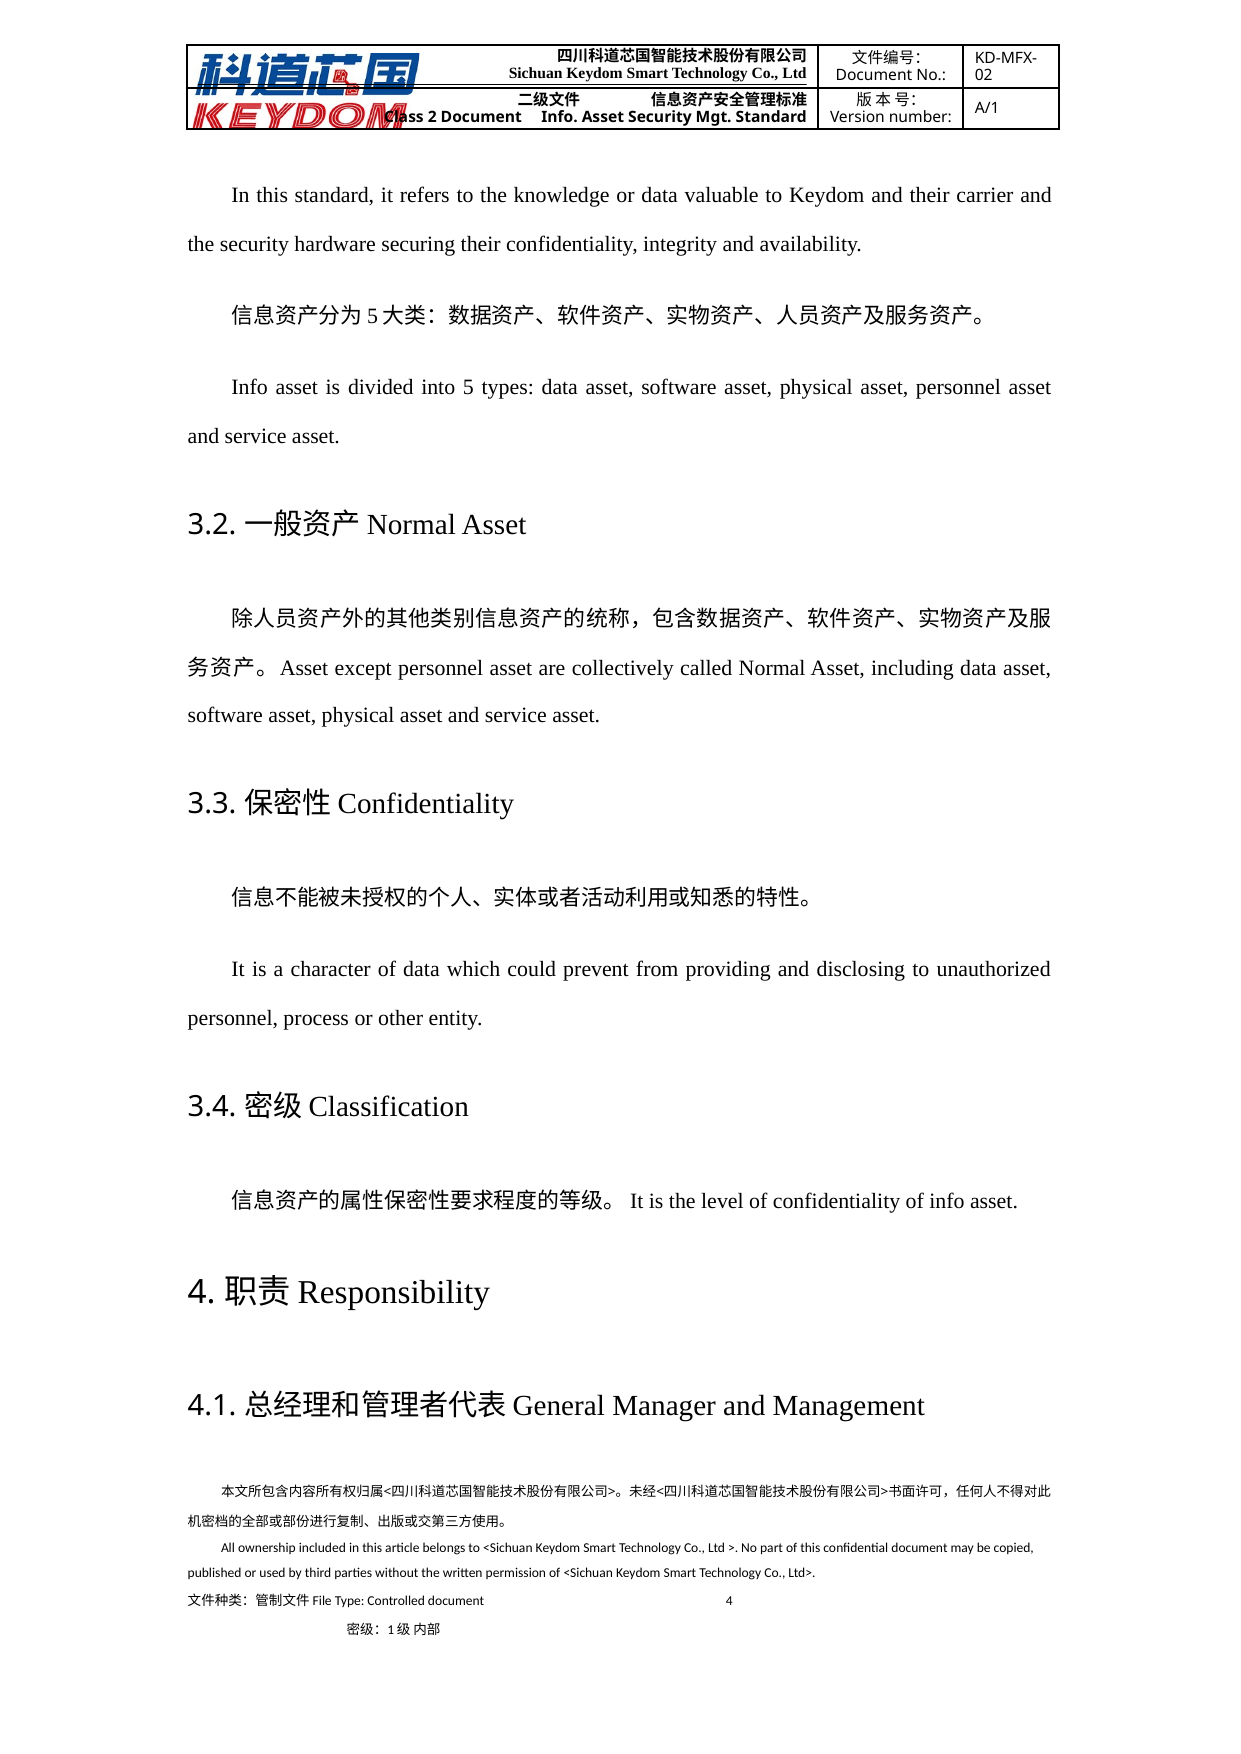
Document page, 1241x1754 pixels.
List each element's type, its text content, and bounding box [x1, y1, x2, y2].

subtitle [187, 1370, 1053, 1435]
subtitle 一般资产Normal Asset [187, 489, 1053, 554]
subtitle 职责Responsibility [187, 1256, 1053, 1321]
picture [192, 53, 420, 87]
text 信息不能被未授权的个人、实体或者活动利用或知悉的特性。 [187, 879, 1053, 912]
text In this standard, it refers to the knowledge or data valuable to Keydom and their carrier and the security hardware securing their confidentiality, integrity and availability. [187, 178, 1053, 260]
subtitle 保密性Confidentiality [187, 768, 1053, 833]
text 信息资产分为5大类：数据资产、软件资产、实物资产、人员资产及服务资产。 [187, 297, 1053, 330]
text It is a character of data which could prevent from providing and disclosing to unauthorized personnel, process or other entity. [187, 953, 1053, 1034]
text 除人员资产外的其他类别信息资产的统称，包含数据资产、软件资产、实物资产及服务资产。Asset except personnel asset are collectively called Normal Asset, including data asset, software asset, physical asset and service asset. [187, 601, 1053, 731]
subtitle 密级Classification [187, 1072, 1053, 1137]
text 信息资产的属性保密性要求程度的等级。 It is the level of confidentiality of info asset. [187, 1183, 1053, 1215]
picture [192, 89, 420, 128]
text Info asset is divided into 5 types: data asset, software asset, physical asset, personnel asset and service asset. [187, 371, 1053, 452]
